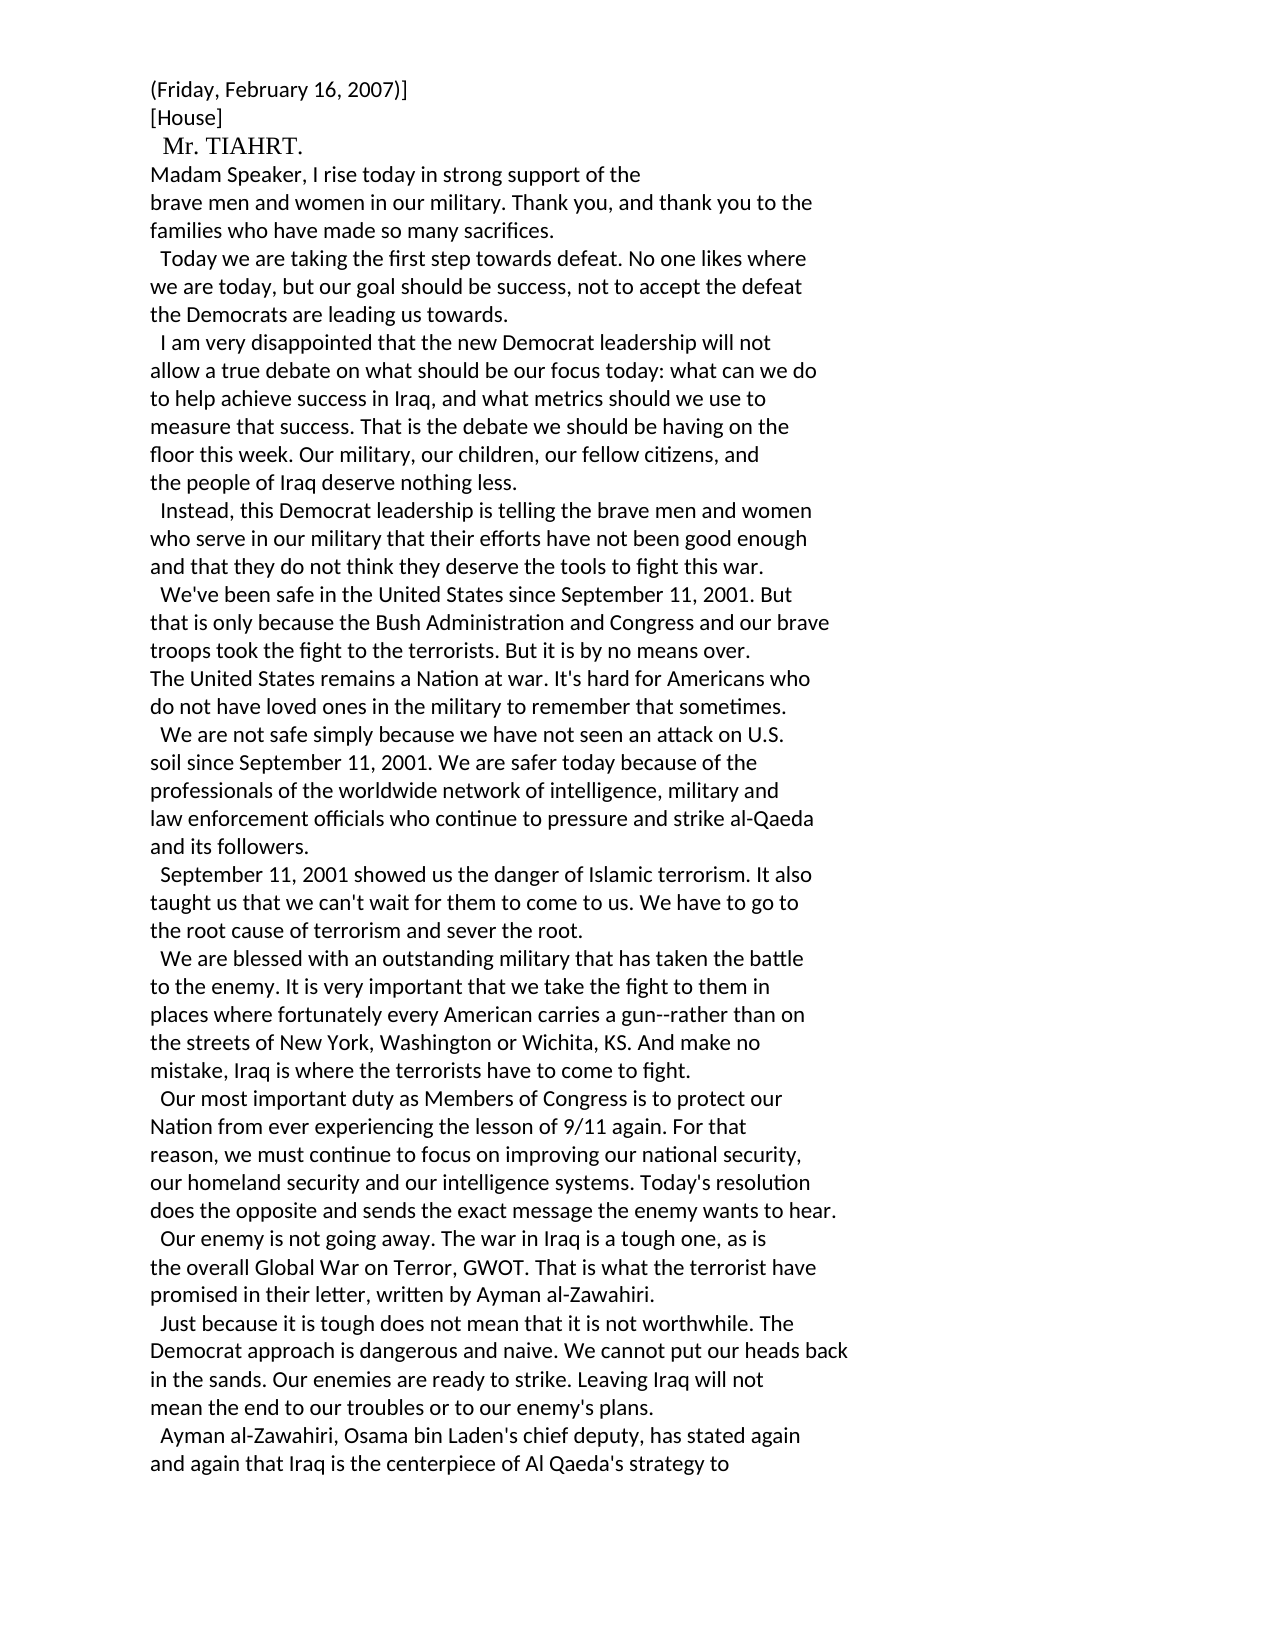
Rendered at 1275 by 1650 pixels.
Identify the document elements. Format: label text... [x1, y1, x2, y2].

text the overall Global War on Terror, GWOT. That is what the terrorist have [150, 1253, 1125, 1281]
text in the sands. Our enemies are ready to strike. Leaving Iraq will not [150, 1365, 1125, 1393]
text mean the end to our troubles or to our enemy's plans. [150, 1393, 1125, 1421]
text The United States remains a Nation at war. It's hard for Americans who [150, 664, 1125, 692]
text brave men and women in our military. Thank you, and thank you to the [150, 188, 1125, 216]
text who serve in our military that their efforts have not been good enough [150, 524, 1125, 552]
text I am very disappointed that the new Democrat leadership will not [150, 328, 1125, 356]
text does the opposite and sends the exact message the enemy wants to hear. [150, 1197, 1125, 1224]
text We are blessed with an outstanding military that has taken the battle [150, 944, 1125, 972]
text troops took the fight to the terrorists. But it is by no means over. [150, 636, 1125, 664]
text our homeland security and our intelligence systems. Today's resolution [150, 1168, 1125, 1197]
text the streets of New York, Washington or Wichita, KS. And make no [150, 1028, 1125, 1056]
text soil since September 11, 2001. We are safer today because of the [150, 748, 1125, 776]
text floor this week. Our military, our children, our fellow citizens, and [150, 440, 1125, 468]
text Our enemy is not going away. The war in Iraq is a tough one, as is [150, 1224, 1125, 1253]
text promised in their letter, written by Ayman al-Zawahiri. [150, 1281, 1125, 1309]
text Nation from ever experiencing the lesson of 9/11 again. For that [150, 1112, 1125, 1141]
text measure that success. That is the debate we should be having on the [150, 412, 1125, 440]
text Just because it is tough does not mean that it is not worthwhile. The [150, 1309, 1125, 1337]
text Ayman al-Zawahiri, Osama bin Laden's chief deputy, has stated again [150, 1421, 1125, 1449]
text and again that Iraq is the centerpiece of Al Qaeda's strategy to [150, 1449, 1125, 1477]
text taught us that we can't wait for them to come to us. We have to go to [150, 888, 1125, 916]
text the Democrats are leading us towards. [150, 300, 1125, 328]
text reason, we must continue to focus on improving our national security, [150, 1141, 1125, 1168]
text allow a true debate on what should be our focus today: what can we do [150, 356, 1125, 384]
text to the enemy. It is very important that we take the fight to them in [150, 972, 1125, 1000]
text families who have made so many sacrifices. [150, 216, 1125, 244]
text September 11, 2001 showed us the danger of Islamic terrorism. It also [150, 860, 1125, 888]
text do not have loved ones in the military to remember that sometimes. [150, 692, 1125, 720]
text the root cause of terrorism and sever the root. [150, 916, 1125, 944]
text to help achieve success in Iraq, and what metrics should we use to [150, 384, 1125, 412]
text and that they do not think they deserve the tools to fight this war. [150, 552, 1125, 580]
text Today we are taking the first step towards defeat. No one likes where [150, 244, 1125, 272]
text places where fortunately every American carries a gun--rather than on [150, 1000, 1125, 1028]
text that is only because the Bush Administration and Congress and our brave [150, 608, 1125, 636]
text Our most important duty as Members of Congress is to protect our [150, 1084, 1125, 1112]
text Instead, this Democrat leadership is telling the brave men and women [150, 496, 1125, 524]
text Democrat approach is dangerous and naive. We cannot put our heads back [150, 1337, 1125, 1365]
text and its followers. [150, 832, 1125, 860]
text We are not safe simply because we have not seen an attack on U.S. [150, 720, 1125, 748]
text professionals of the worldwide network of intelligence, military and [150, 776, 1125, 804]
text Madam Speaker, I rise today in strong support of the [150, 160, 1125, 188]
text the people of Iraq deserve nothing less. [150, 468, 1125, 496]
text mistake, Iraq is where the terrorists have to come to fight. [150, 1056, 1125, 1084]
text law enforcement officials who continue to pressure and strike al-Qaeda [150, 804, 1125, 832]
text We've been safe in the United States since September 11, 2001. But [150, 580, 1125, 608]
text we are today, but our goal should be success, not to accept the defeat [150, 272, 1125, 300]
